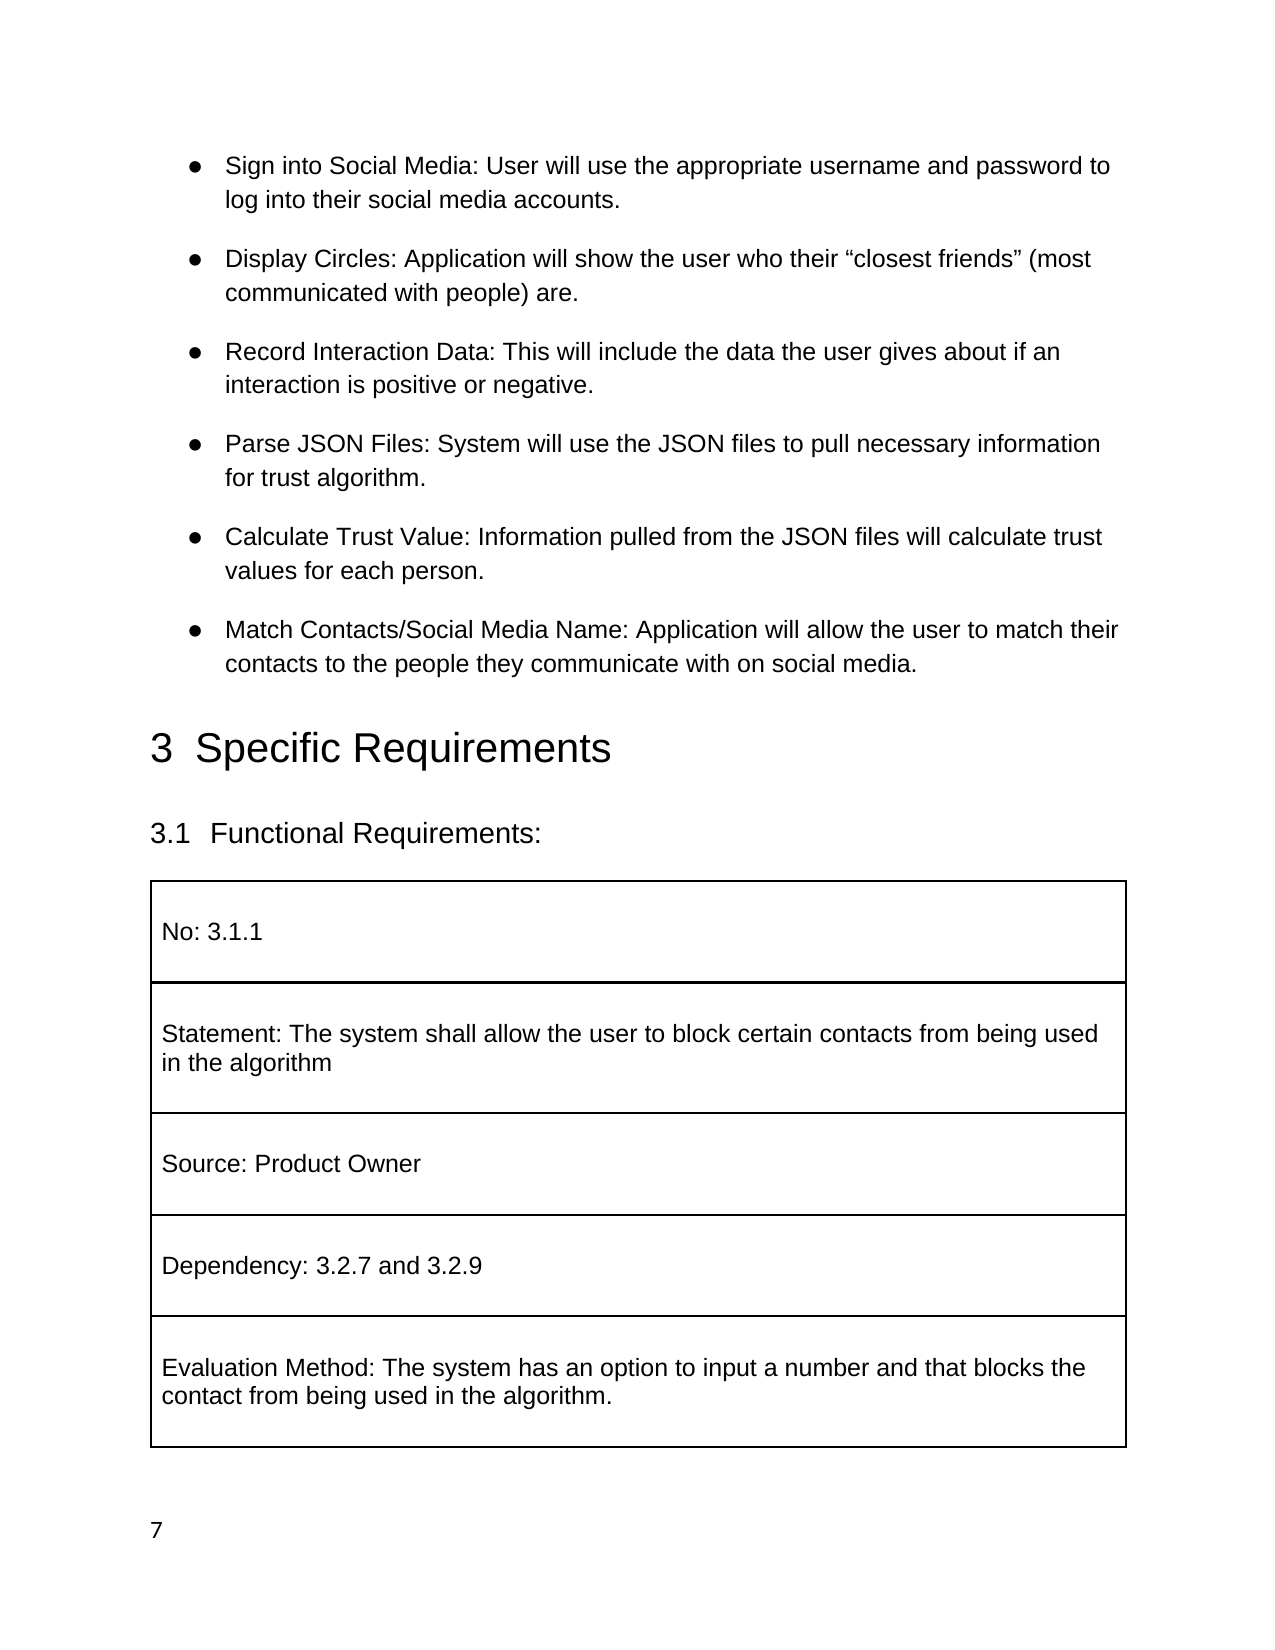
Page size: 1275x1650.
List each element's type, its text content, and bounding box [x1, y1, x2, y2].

table_cell Evaluation Method: The system has an option to input a number and that blocks the contact from being used in the algorithm. [152, 1317, 1125, 1446]
table_header No: 3.1.1 [152, 882, 1125, 981]
list Display Circles: Application will show the user who their “closest friends” (most communicated with people) are. [187, 243, 1125, 306]
subtitle Specific Requirements [150, 723, 1125, 771]
table_cell Source: Product Owner [152, 1114, 1125, 1213]
list Calculate Trust Value: Information pulled from the JSON files will calculate trust values for each person. [187, 521, 1125, 585]
subtitle Functional Requirements: [150, 816, 1125, 850]
table_cell Dependency: 3.2.7 and 3.2.9 [152, 1216, 1125, 1315]
list Sign into Social Media: User will use the appropriate username and password to log into their social media accounts. [187, 150, 1125, 213]
list Match Contacts/Social Media Name: Application will allow the user to match their contacts to the people they communicate with on social media. [187, 614, 1125, 678]
list Record Interaction Data: This will include the data the user gives about if an interaction is positive or negative. [187, 336, 1125, 399]
table_cell Statement: The system shall allow the user to block certain contacts from being used in the algorithm [152, 984, 1125, 1112]
list Parse JSON Files: System will use the JSON files to pull necessary information for trust algorithm. [187, 428, 1125, 492]
